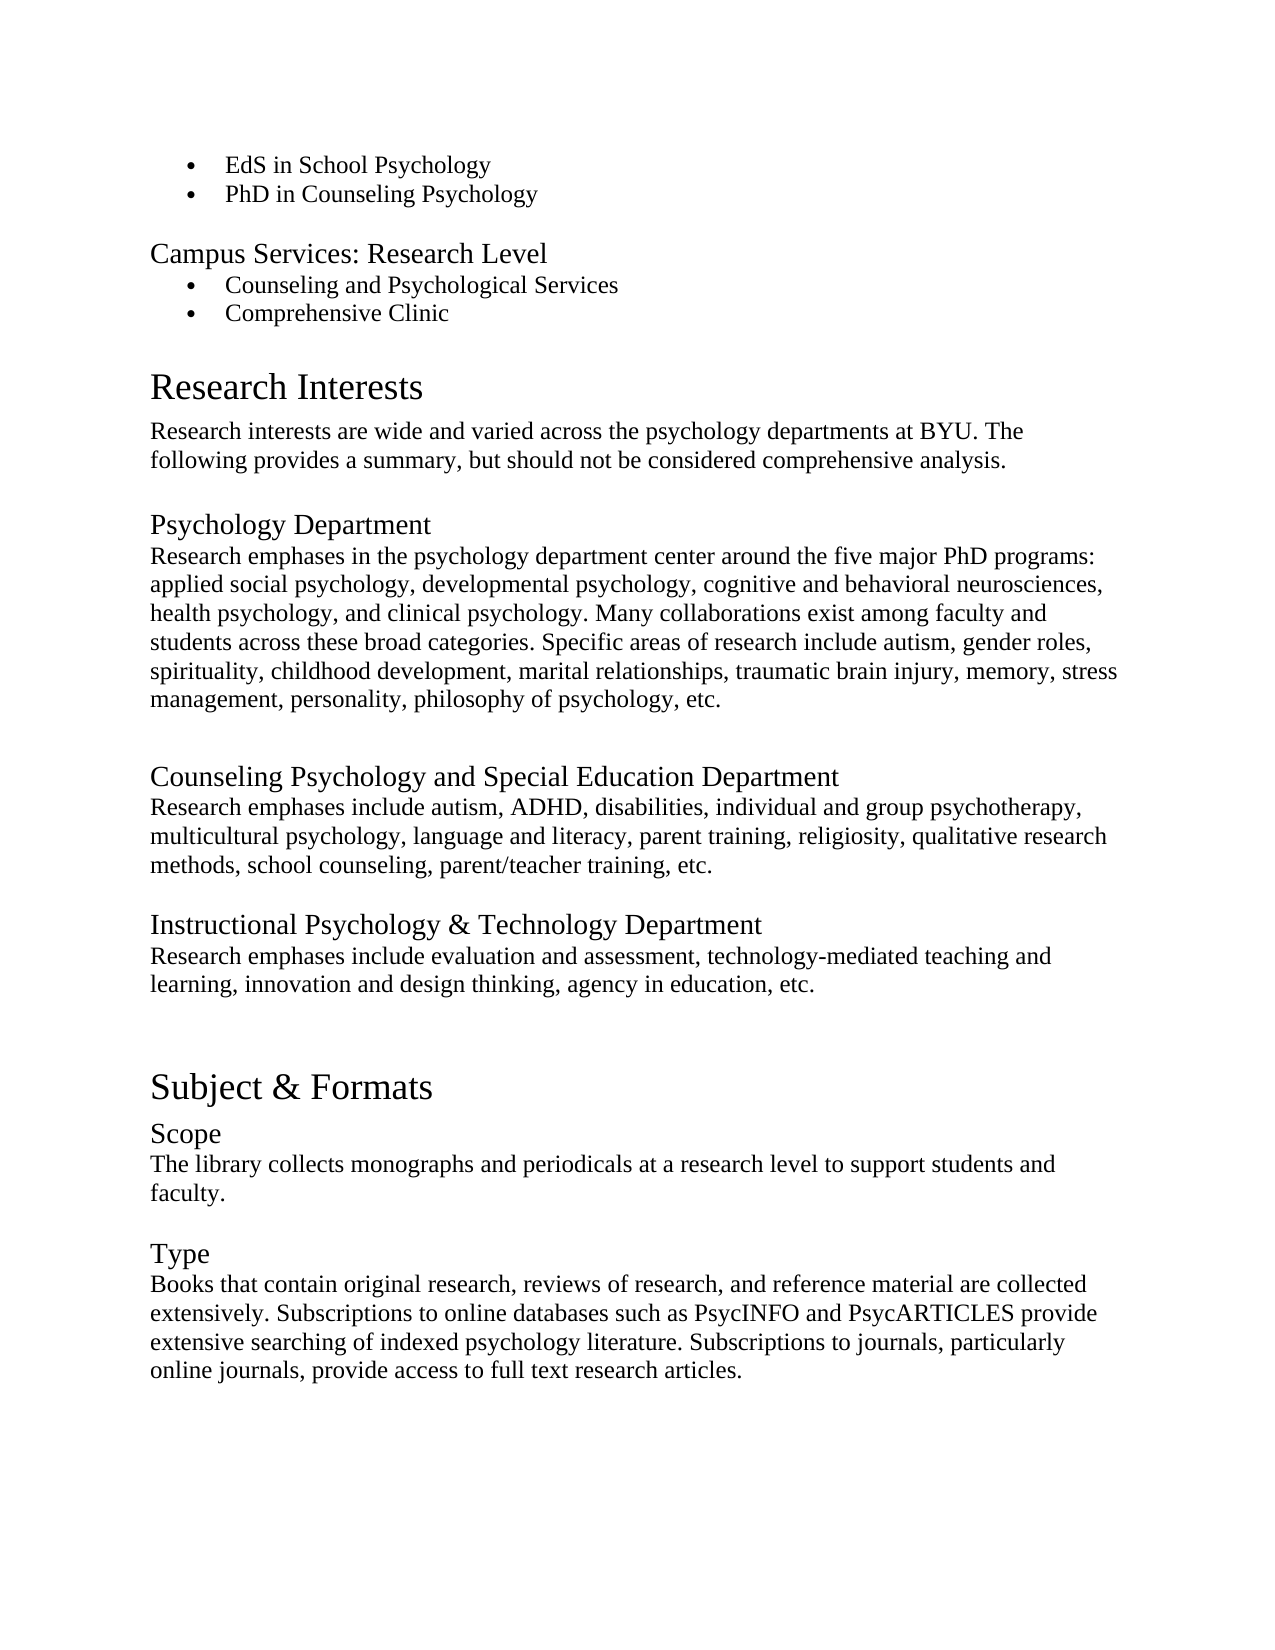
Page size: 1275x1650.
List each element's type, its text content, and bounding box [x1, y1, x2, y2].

text The library collects monographs and periodicals at a research level to support students and faculty. [150, 1149, 1125, 1207]
text Psychology Department [150, 507, 1125, 541]
list Comprehensive Clinic [187, 298, 1125, 327]
text Research emphases include evaluation and assessment, technology-mediated teaching and learning, innovation and design thinking, agency in education, etc. [150, 941, 1125, 998]
text Research emphases include autism, ADHD, disabilities, individual and group psychotherapy, multicultural psychology, language and literacy, parent training, religiosity, qualitative research methods, school counseling, parent/teacher training, etc. [150, 792, 1125, 878]
text Research emphases in the psychology department center around the five major PhD programs: applied social psychology, developmental psychology, cognitive and behavioral neurosciences, health psychology, and clinical psychology. Many collaborations exist among faculty and students across these broad categories. Specific areas of research include autism, gender roles, spirituality, childhood development, marital relationships, traumatic brain injury, memory, stress management, personality, philosophy of psychology, etc. [150, 541, 1125, 713]
text Subject & Formats [150, 1064, 1125, 1108]
text Books that contain original research, reviews of research, and reference material are collected extensively. Subscriptions to online databases such as PsycINFO and PsycARTICLES provide extensive searching of indexed psychology literature. Subscriptions to journals, particularly online journals, provide access to full text research articles. [150, 1269, 1125, 1384]
text Research interests are wide and varied across the psychology departments at BYU. The following provides a summary, but should not be considered comprehensive analysis. [150, 416, 1125, 474]
list EdS in School Psychology [187, 150, 1125, 179]
text Research Interests [150, 365, 1125, 408]
text Instructional Psychology & Technology Department [150, 907, 1125, 941]
list PhD in Counseling Psychology [187, 179, 1125, 207]
text Campus Services: Research Level [150, 236, 1125, 270]
text Scope [150, 1116, 1125, 1149]
text Type [150, 1236, 1125, 1269]
text Counseling Psychology and Special Education Department [150, 759, 1125, 792]
list Counseling and Psychological Services [187, 270, 1125, 298]
